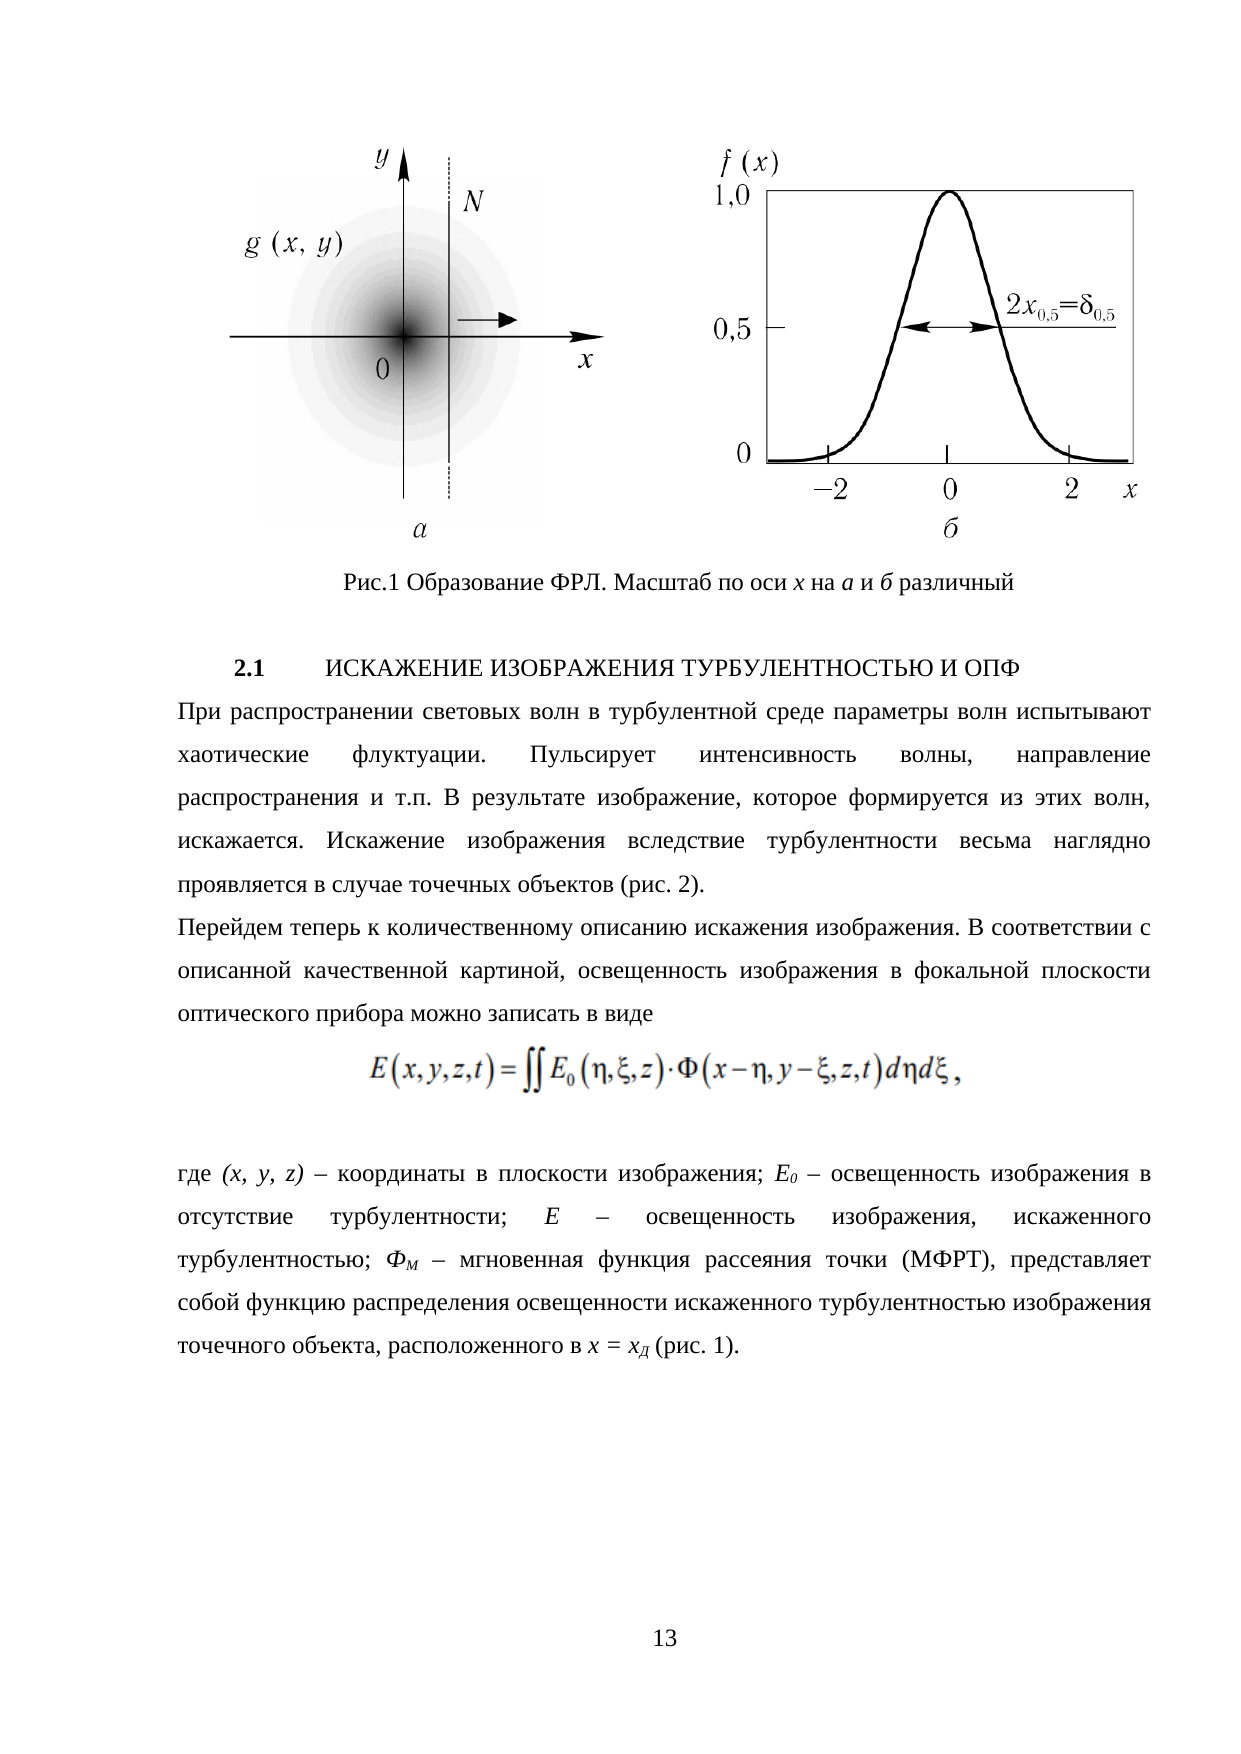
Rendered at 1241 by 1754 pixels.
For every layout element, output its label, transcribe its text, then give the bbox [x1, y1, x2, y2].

text где (x, y, z) – координаты в плоскости изображения; E0 – освещенность изображения в отсутствие турбулентности; Е – освещенность изображения, искаженного турбулентностью; ФМ – мгновенная функция рассеяния точки (МФРТ), представляет собой функцию распределения освещенности искаженного турбулентностью изображения точечного объекта, расположенного в x = xД (рис. 1). [177, 1158, 1152, 1359]
text Перейдем теперь к количественному описанию искажения изображения. В соответствии с описанной качественной картиной, освещенность изображения в фокальной плоскости оптического прибора можно записать в виде [177, 912, 1152, 1027]
text Рис.1 Образование ФРЛ. Масштаб по оси x на а и б различный [177, 567, 1180, 596]
picture [208, 118, 1149, 553]
picture [362, 1041, 967, 1101]
text При распространении световых волн в турбулентной среде параметры волн испытывают хаотические флуктуации. Пульсирует интенсивность волны, направление распространения и т.п. В результате изображение, которое формируется из этих волн, искажается. Искажение изображения вследствие турбулентности весьма наглядно проявляется в случае точечных объектов (рис. 2). [177, 696, 1152, 897]
subtitle Искажение изображения турбулентностью и ОПФ [177, 653, 1152, 682]
